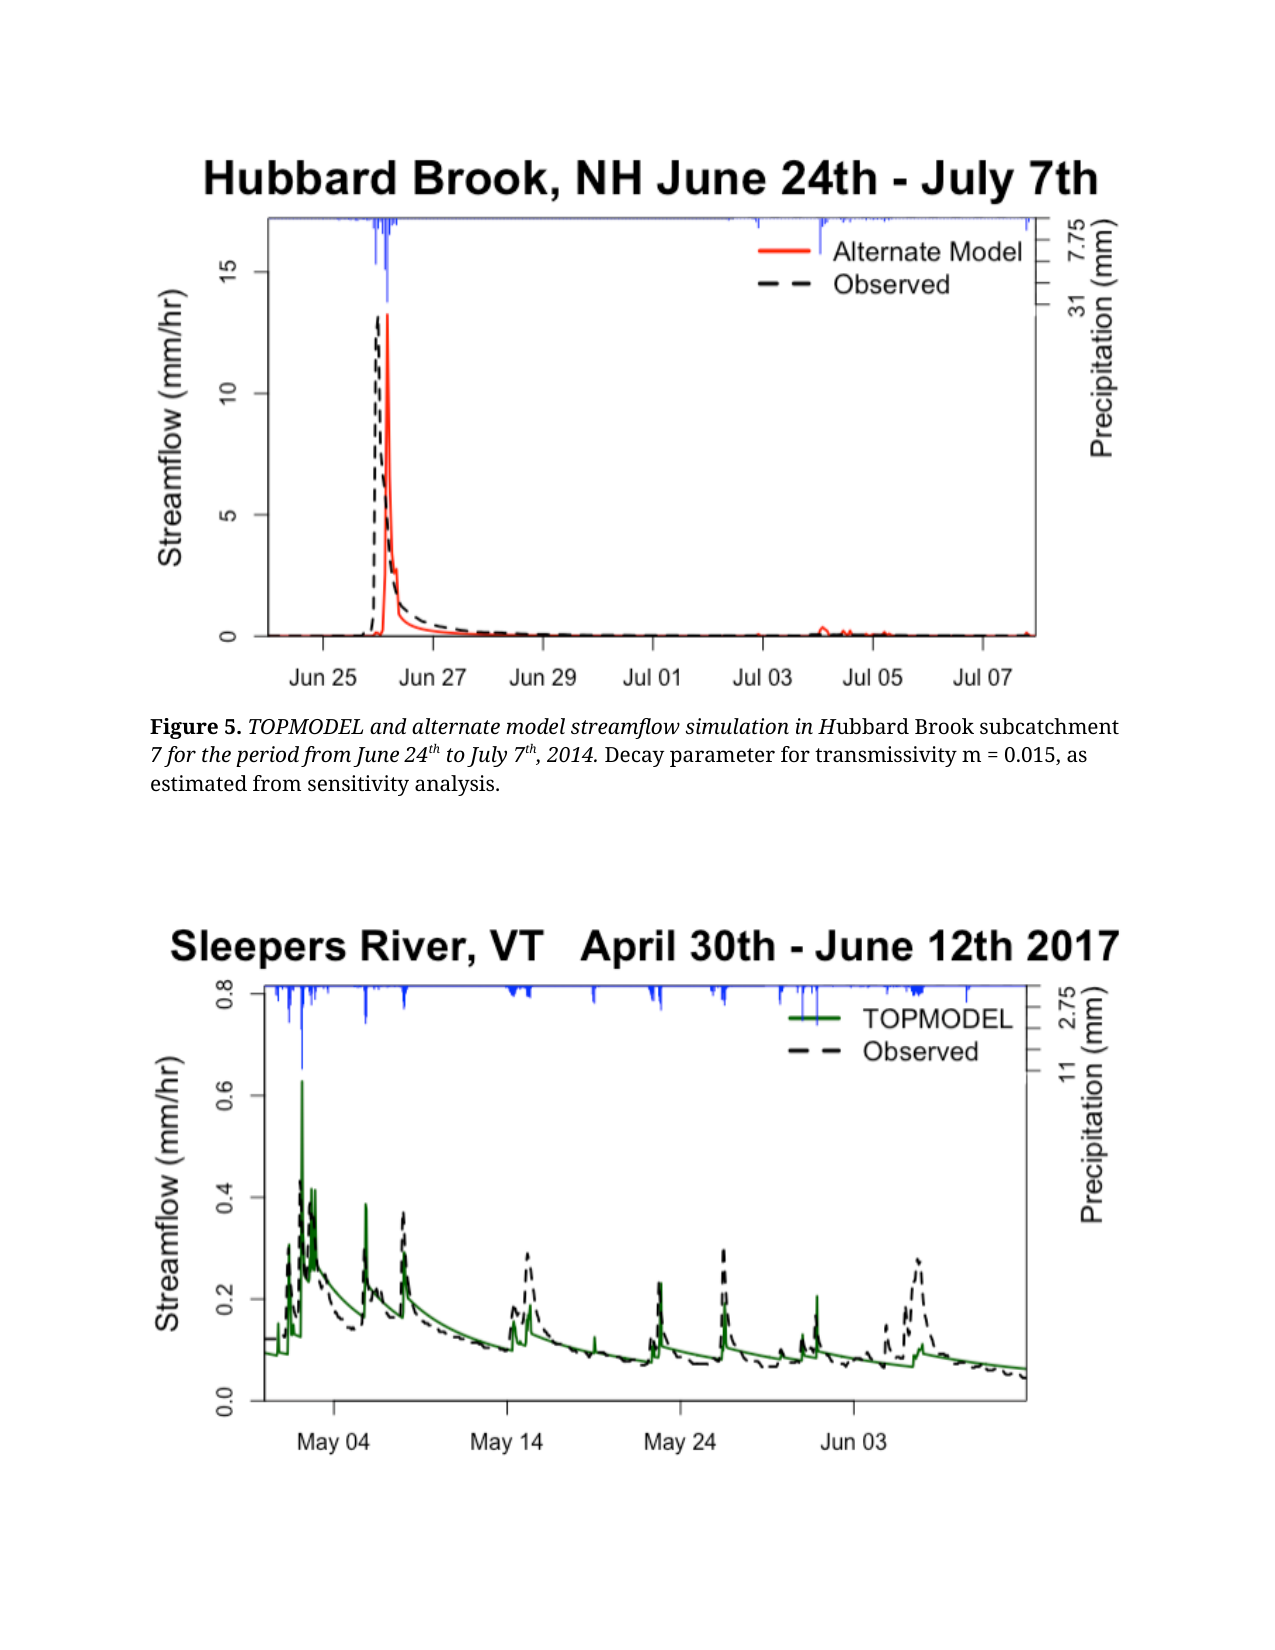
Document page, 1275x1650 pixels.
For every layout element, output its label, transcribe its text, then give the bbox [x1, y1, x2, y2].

picture [150, 150, 1125, 700]
picture [150, 924, 1125, 1467]
text Figure 5. TOPMODEL and alternate model streamflow simulation in Hubbard Brook subcatchment 7 for the period from June 24th to July 7th, 2014. Decay parameter for transmissivity m = 0.015, as estimated from sensitivity analysis. [150, 712, 1125, 797]
